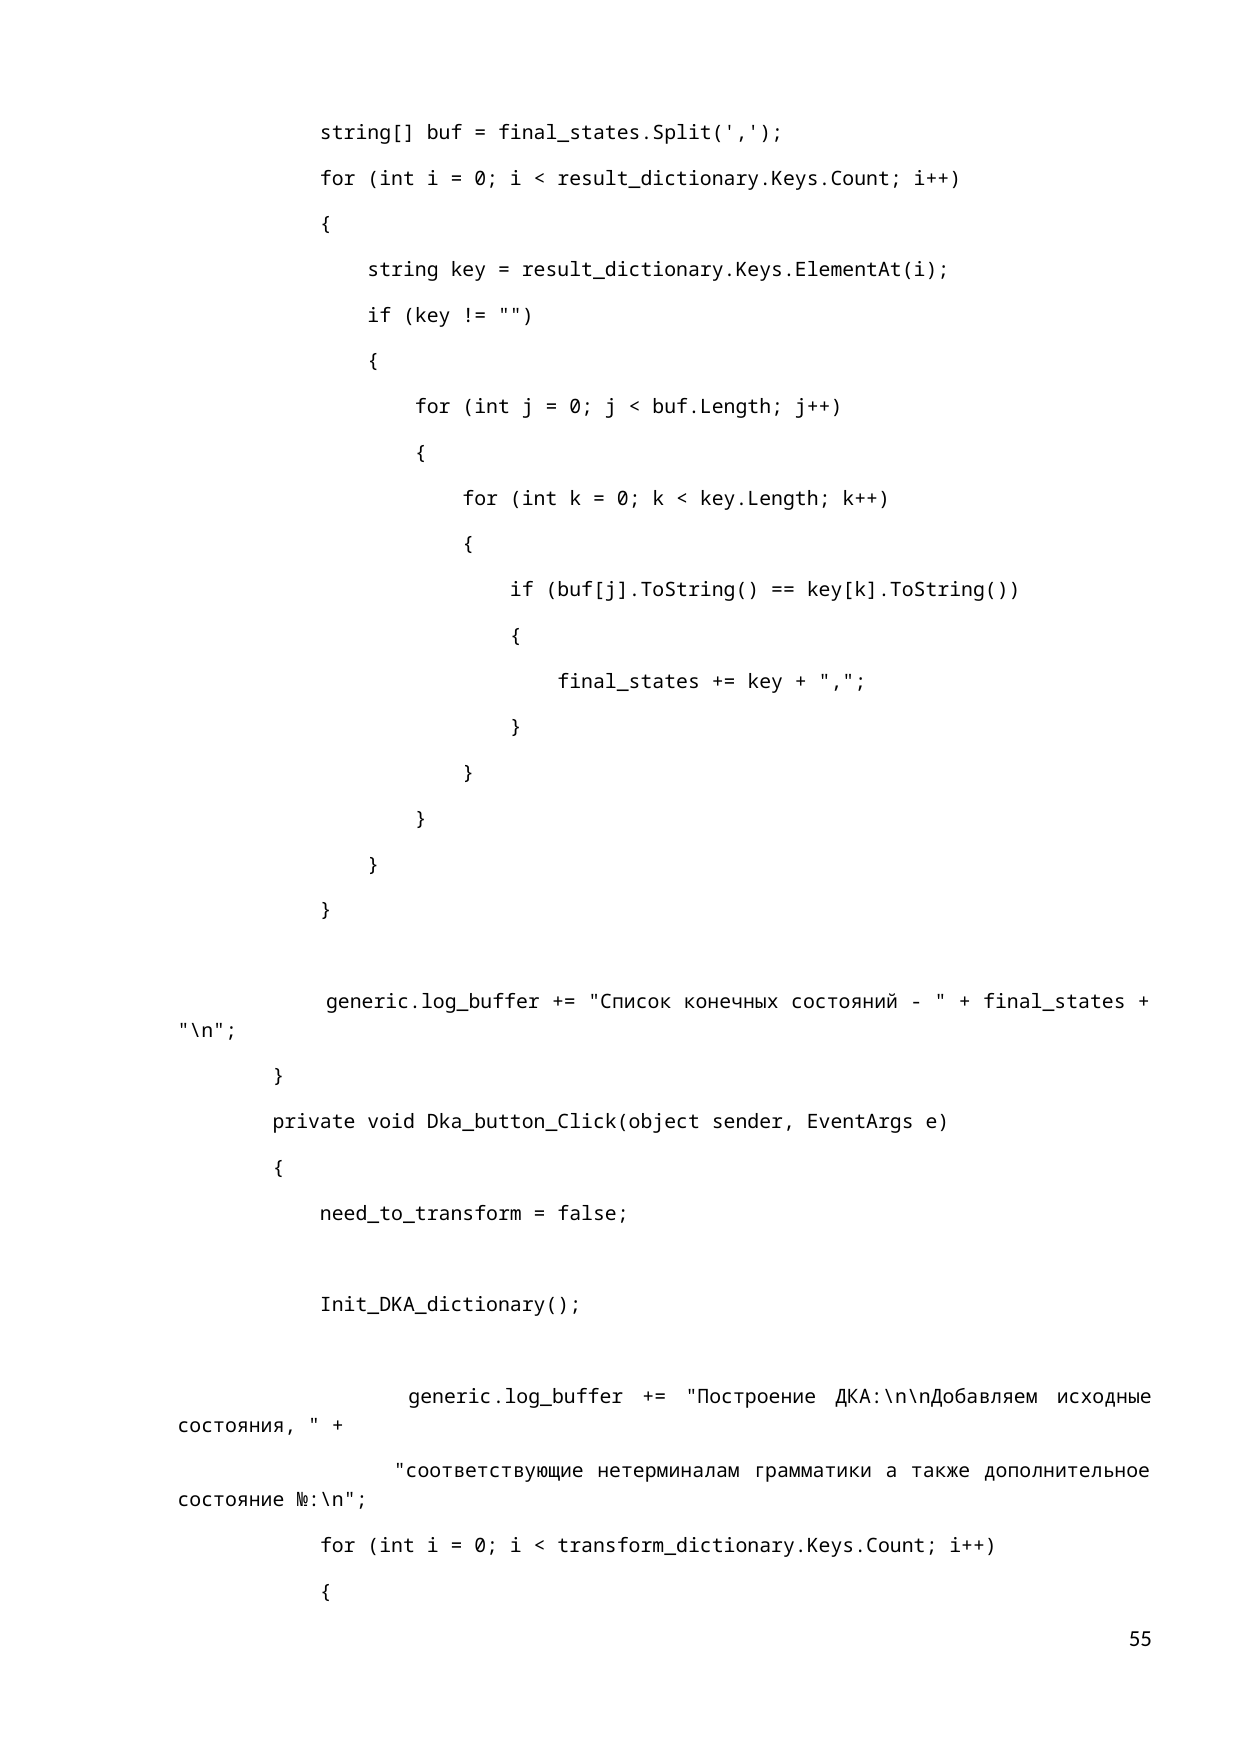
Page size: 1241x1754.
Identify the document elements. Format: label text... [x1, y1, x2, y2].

text if (buf[j].ToString() == key[k].ToString()) [177, 575, 1152, 602]
text } [177, 713, 1152, 739]
text { [177, 1153, 1152, 1180]
text for (int j = 0; j < buf.Length; j++) [177, 392, 1152, 419]
text string[] buf = final_states.Split(','); [177, 118, 1152, 145]
text { [177, 347, 1152, 374]
text } [177, 896, 1152, 922]
text private void Dka_button_Click(object sender, EventArgs e) [177, 1107, 1152, 1134]
text { [177, 530, 1152, 557]
text } [177, 804, 1152, 831]
text need_to_transform = false; [177, 1199, 1152, 1226]
text Init_DKA_dictionary(); [177, 1290, 1152, 1317]
text { [177, 621, 1152, 648]
text { [177, 209, 1152, 237]
text final_states += key + ","; [177, 667, 1152, 694]
text } [177, 1062, 1152, 1089]
text { [177, 438, 1152, 465]
text generic.log_buffer += "Построение ДКА:\n\nДобавляем исходные состояния, " + [177, 1382, 1152, 1438]
text for (int k = 0; k < key.Length; k++) [177, 484, 1152, 511]
text "соответствующие нетерминалам грамматики а также дополнительное состояние №:\n"; [177, 1457, 1152, 1513]
text for (int i = 0; i < transform_dictionary.Keys.Count; i++) [177, 1531, 1152, 1558]
text for (int i = 0; i < result_dictionary.Keys.Count; i++) [177, 164, 1152, 191]
text { [177, 1577, 1152, 1604]
text string key = result_dictionary.Keys.ElementAt(i); [177, 255, 1152, 282]
text generic.log_buffer += "Список конечных состояний - " + final_states + "\n"; [177, 987, 1152, 1043]
text } [177, 850, 1152, 877]
text if (key != "") [177, 301, 1152, 328]
text } [177, 758, 1152, 785]
